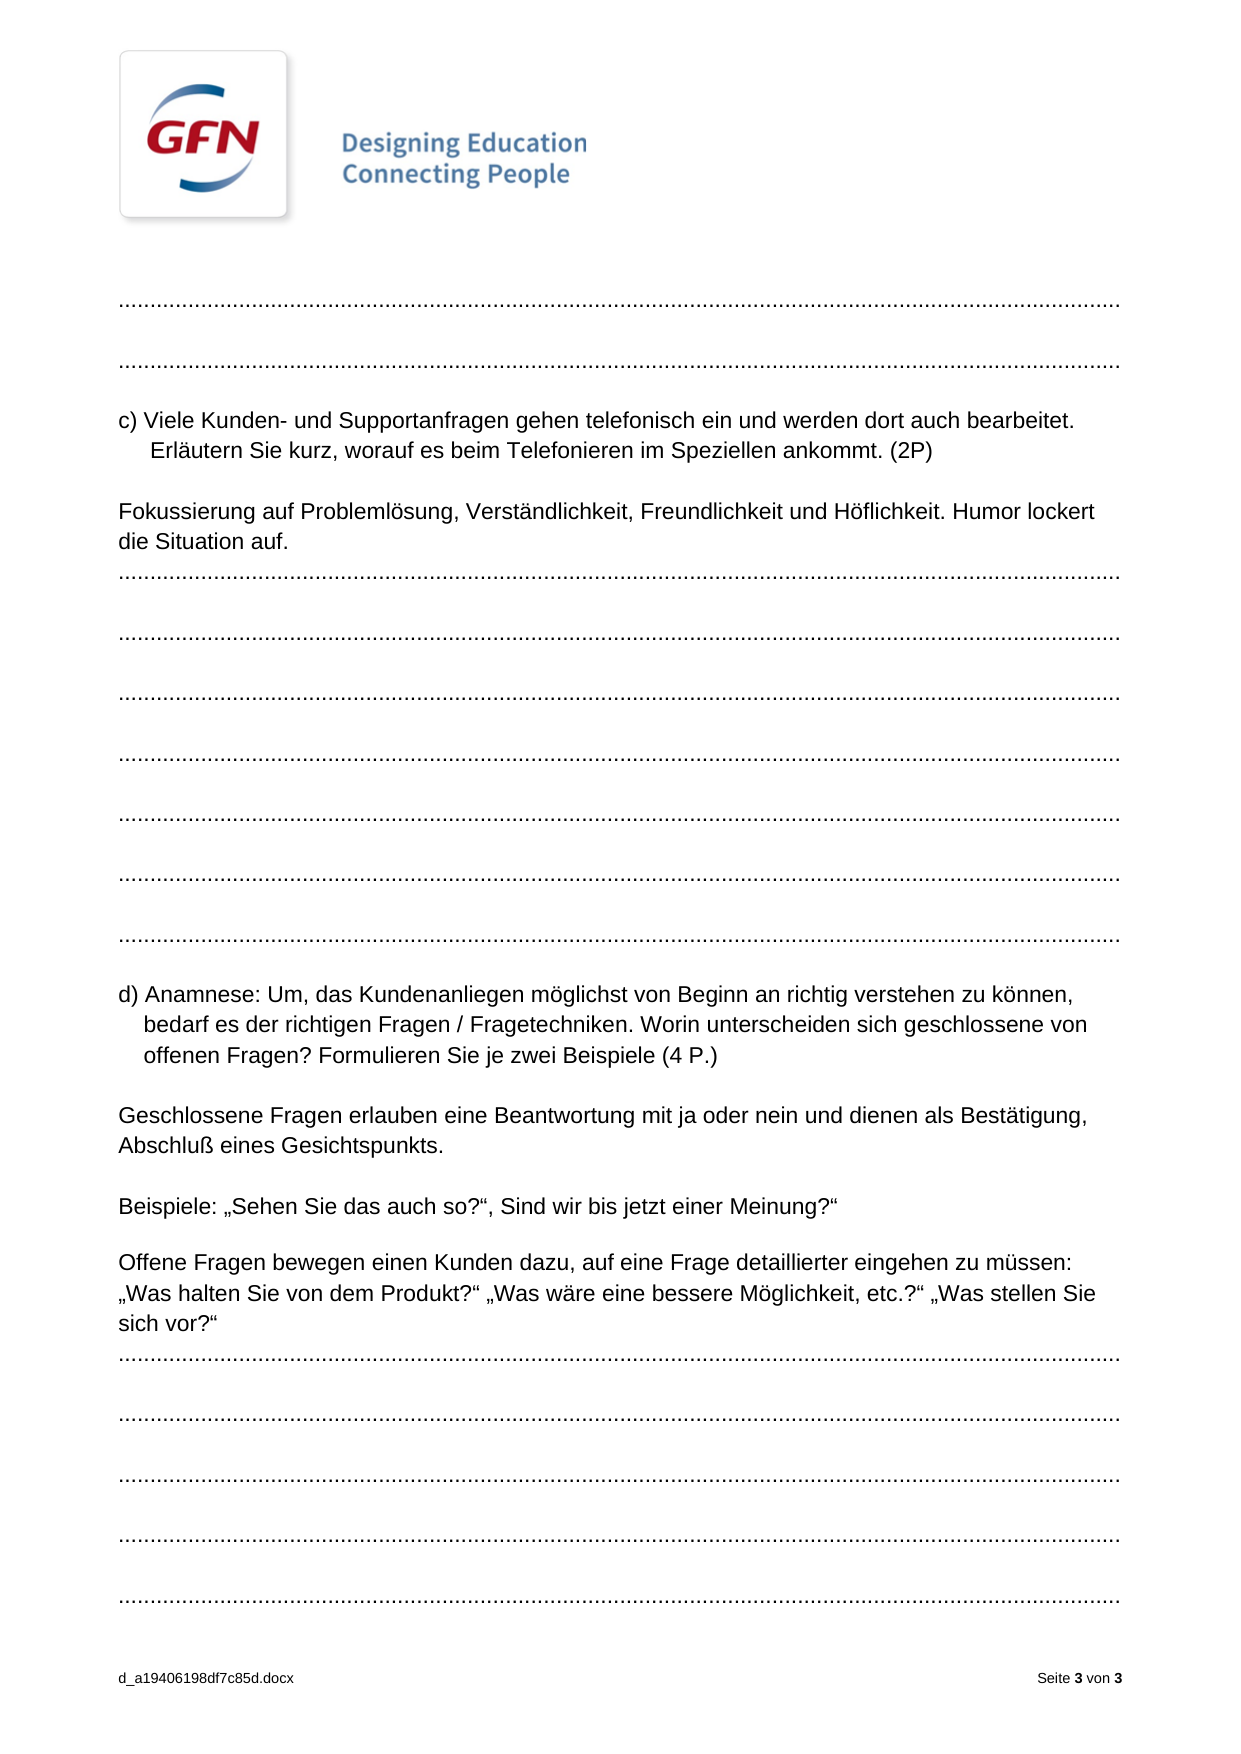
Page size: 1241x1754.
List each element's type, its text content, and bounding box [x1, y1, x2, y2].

picture [118, 48, 587, 228]
text c) Viele Kunden- und Supportanfragen gehen telefonisch ein und werden dort auch bearbeitet. Erläutern Sie kurz, worauf es beim Telefonieren im Speziellen ankommt. (2P) [118, 407, 1122, 464]
text Geschlossene Fragen erlauben eine Beantwortung mit ja oder nein und dienen als Bestätigung, Abschluß eines Gesichtspunkts. [118, 1102, 1122, 1159]
text Beispiele: „Sehen Sie das auch so?“, Sind wir bis jetzt einer Meinung?“ [118, 1193, 1122, 1219]
text Fokussierung auf Problemlösung, Verständlichkeit, Freundlichkeit und Höflichkeit. Humor lockert die Situation auf. [118, 498, 1122, 585]
text d) Anamnese: Um, das Kundenanliegen möglichst von Beginn an richtig verstehen zu können, bedarf es der richtigen Fragen / Fragetechniken. Worin unterscheiden sich geschlossene von offenen Fragen? Formulieren Sie je zwei Beispiele (4 P.) [118, 981, 1122, 1068]
text Offene Fragen bewegen einen Kunden dazu, auf eine Frage detaillierter eingehen zu müssen: „Was halten Sie von dem Produkt?“ „Was wäre eine bessere Möglichkeit, etc.?“ „Was stellen Sie sich vor?“ [118, 1249, 1122, 1366]
